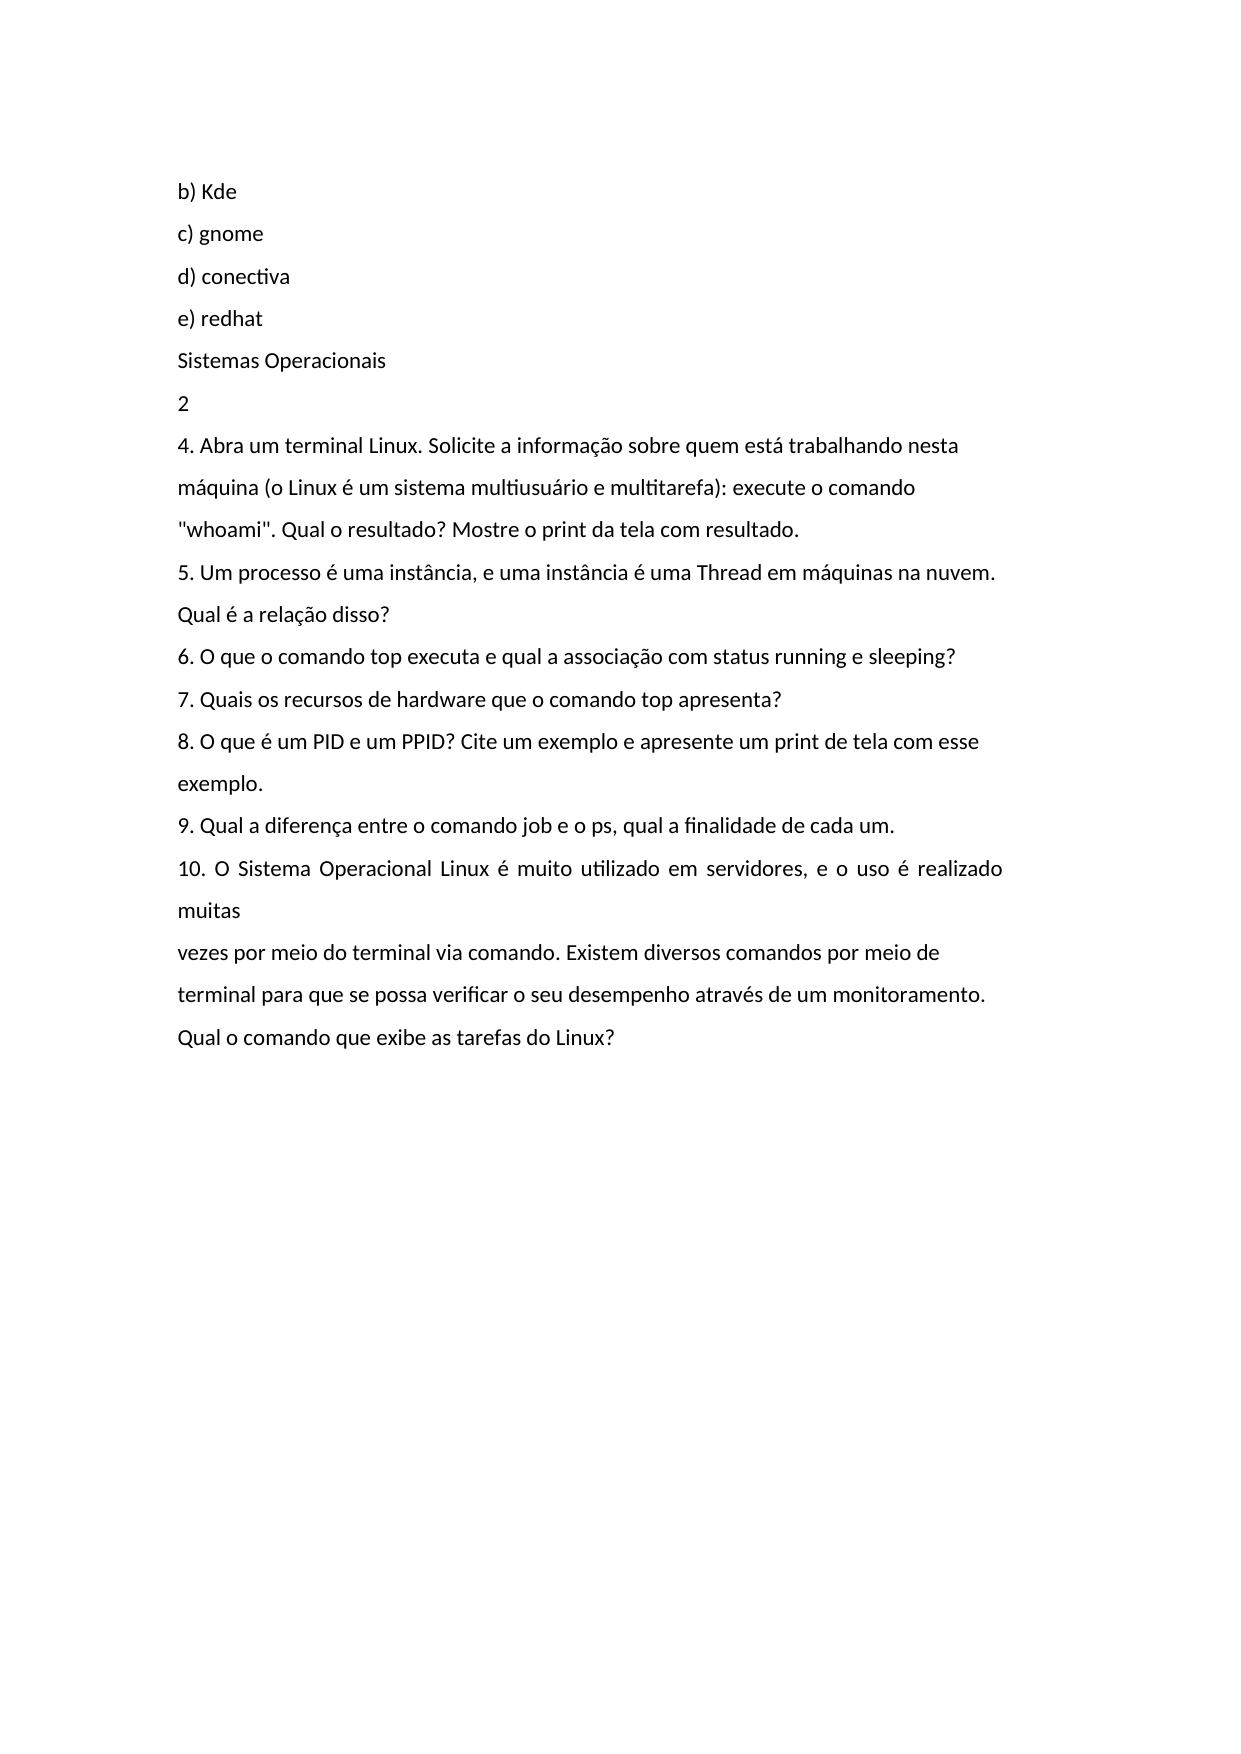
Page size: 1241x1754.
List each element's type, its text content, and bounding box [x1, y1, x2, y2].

text terminal para que se possa verificar o seu desempenho através de um monitoramento. [177, 980, 1004, 1008]
text 5. Um processo é uma instância, e uma instância é uma Thread em máquinas na nuvem. [177, 558, 1004, 586]
text 7. Quais os recursos de hardware que o comando top apresenta? [177, 685, 1004, 713]
text 2 [177, 389, 1004, 417]
text d) conectiva [177, 262, 1004, 290]
text 4. Abra um terminal Linux. Solicite a informação sobre quem está trabalhando nesta [177, 431, 1004, 459]
text "whoami". Qual o resultado? Mostre o print da tela com resultado. [177, 516, 1004, 543]
text exemplo. [177, 769, 1004, 797]
text Sistemas Operacionais [177, 346, 1004, 374]
text 10. O Sistema Operacional Linux é muito utilizado em servidores, e o uso é realizado muitas [177, 854, 1004, 924]
text 8. O que é um PID e um PPID? Cite um exemplo e apresente um print de tela com esse [177, 727, 1004, 755]
text máquina (o Linux é um sistema multiusuário e multitarefa): execute o comando [177, 473, 1004, 501]
text c) gnome [177, 219, 1004, 247]
text Qual o comando que exibe as tarefas do Linux? [177, 1023, 1004, 1051]
text 9. Qual a diferença entre o comando job e o ps, qual a finalidade de cada um. [177, 812, 1004, 839]
text e) redhat [177, 304, 1004, 332]
text Qual é a relação disso? [177, 600, 1004, 628]
text 6. O que o comando top executa e qual a associação com status running e sleeping? [177, 642, 1004, 670]
text b) Kde [177, 177, 1004, 205]
text vezes por meio do terminal via comando. Existem diversos comandos por meio de [177, 938, 1004, 966]
